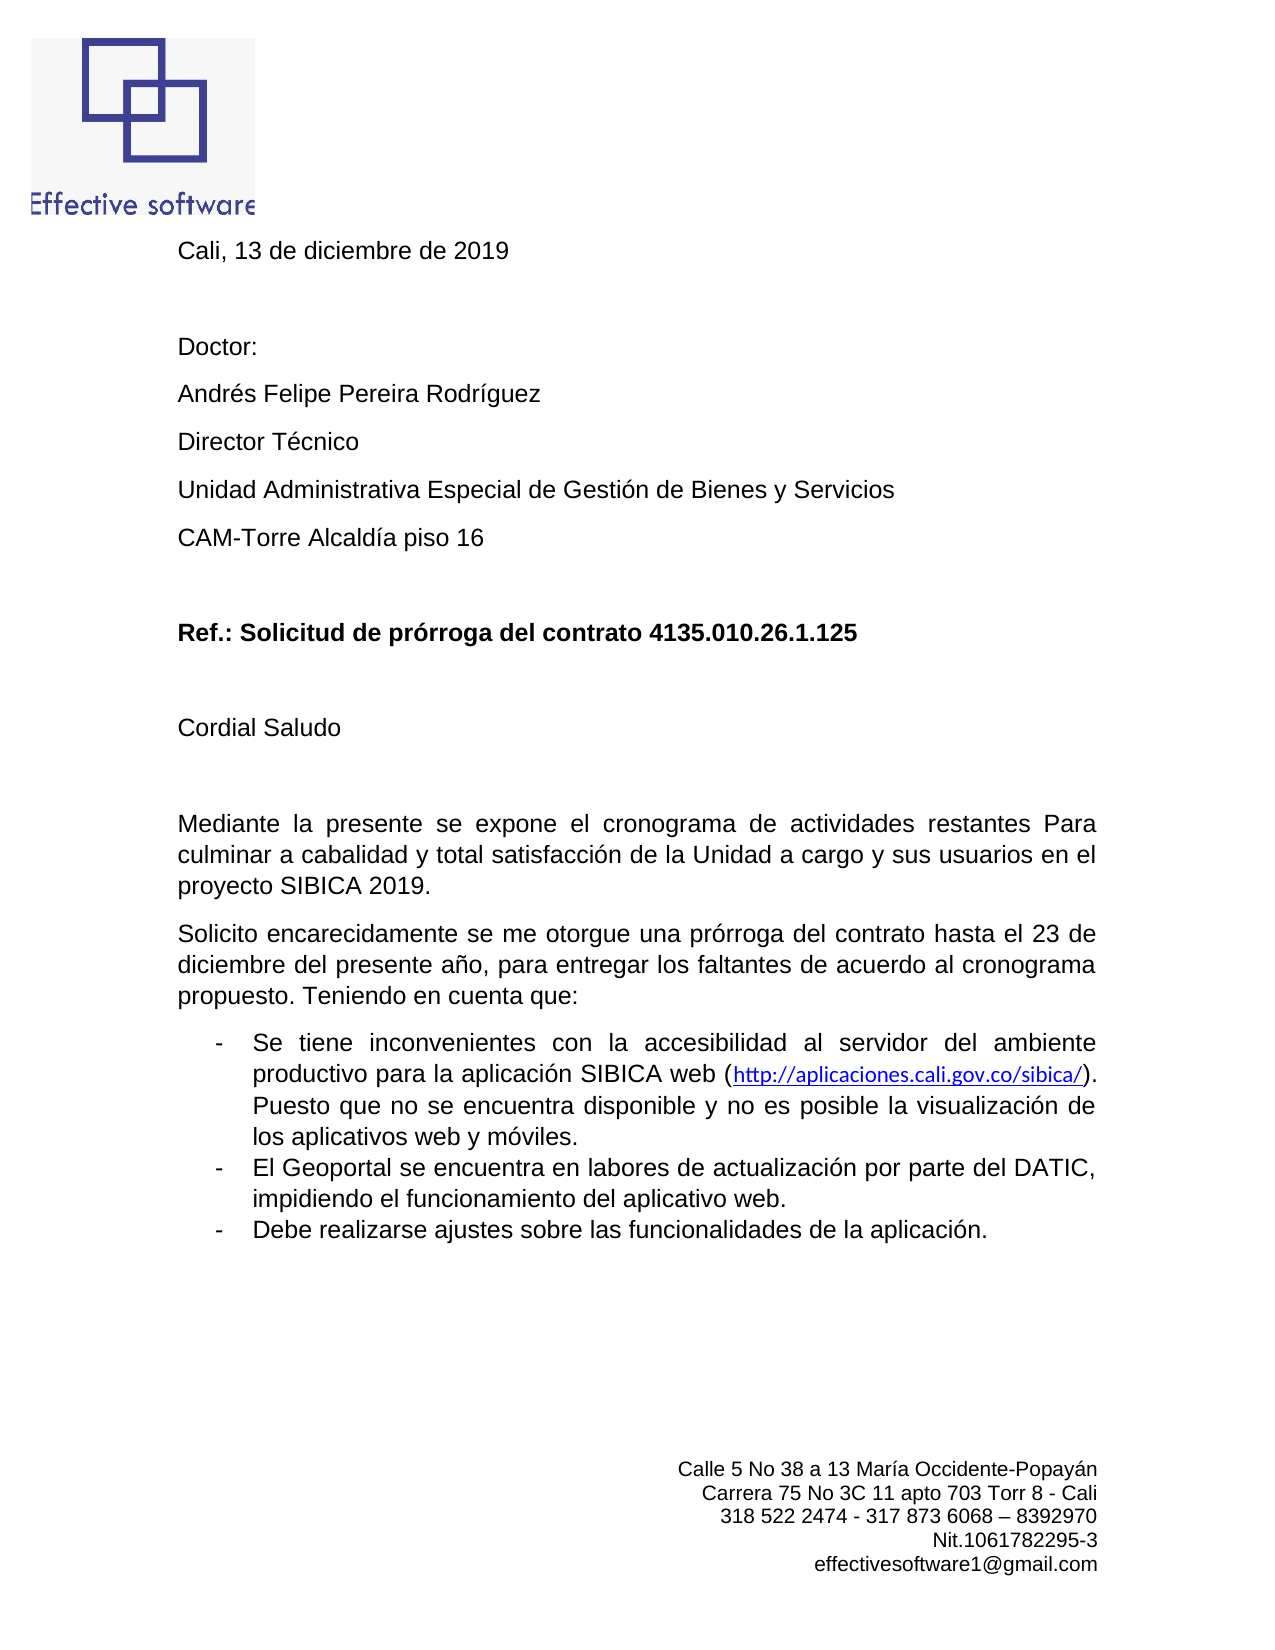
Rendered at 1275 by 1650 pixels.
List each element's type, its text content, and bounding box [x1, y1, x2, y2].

text Solicito encarecidamente se me otorgue una prórroga del contrato hasta el 23 de diciembre del presente año, para entregar los faltantes de acuerdo al cronograma propuesto. Teniendo en cuenta que: [177, 918, 1098, 1009]
picture [29, 38, 255, 213]
text Cordial Saludo [177, 713, 1098, 742]
list El Geoportal se encuentra en labores de actualización por parte del DATIC, impidiendo el funcionamiento del aplicativo web. [215, 1153, 1098, 1213]
list Se tiene inconvenientes con la accesibilidad al servidor del ambiente productivo para la aplicación SIBICA web (http://aplicaciones.cali.gov.co/sibica/). Puesto que no se encuentra disponible y no es posible la visualización de los aplicativos web y móviles. [215, 1028, 1098, 1151]
text Unidad Administrativa Especial de Gestión de Bienes y Servicios [177, 475, 1098, 503]
text Director Técnico [177, 427, 1098, 456]
text CAM-Torre Alcaldía piso 16 [177, 522, 1098, 551]
text Mediante la presente se expone el cronograma de actividades restantes Para culminar a cabalidad y total satisfacción de la Unidad a cargo y sus usuarios en el proyecto SIBICA 2019. [177, 809, 1098, 899]
text Ref.: Solicitud de prórroga del contrato 4135.010.26.1.125 [177, 618, 1098, 647]
text Andrés Felipe Pereira Rodríguez [177, 379, 1098, 408]
list Debe realizarse ajustes sobre las funcionalidades de la aplicación. [215, 1215, 1098, 1244]
text Cali, 13 de diciembre de 2019 [177, 236, 1098, 265]
text Doctor: [177, 332, 1098, 360]
